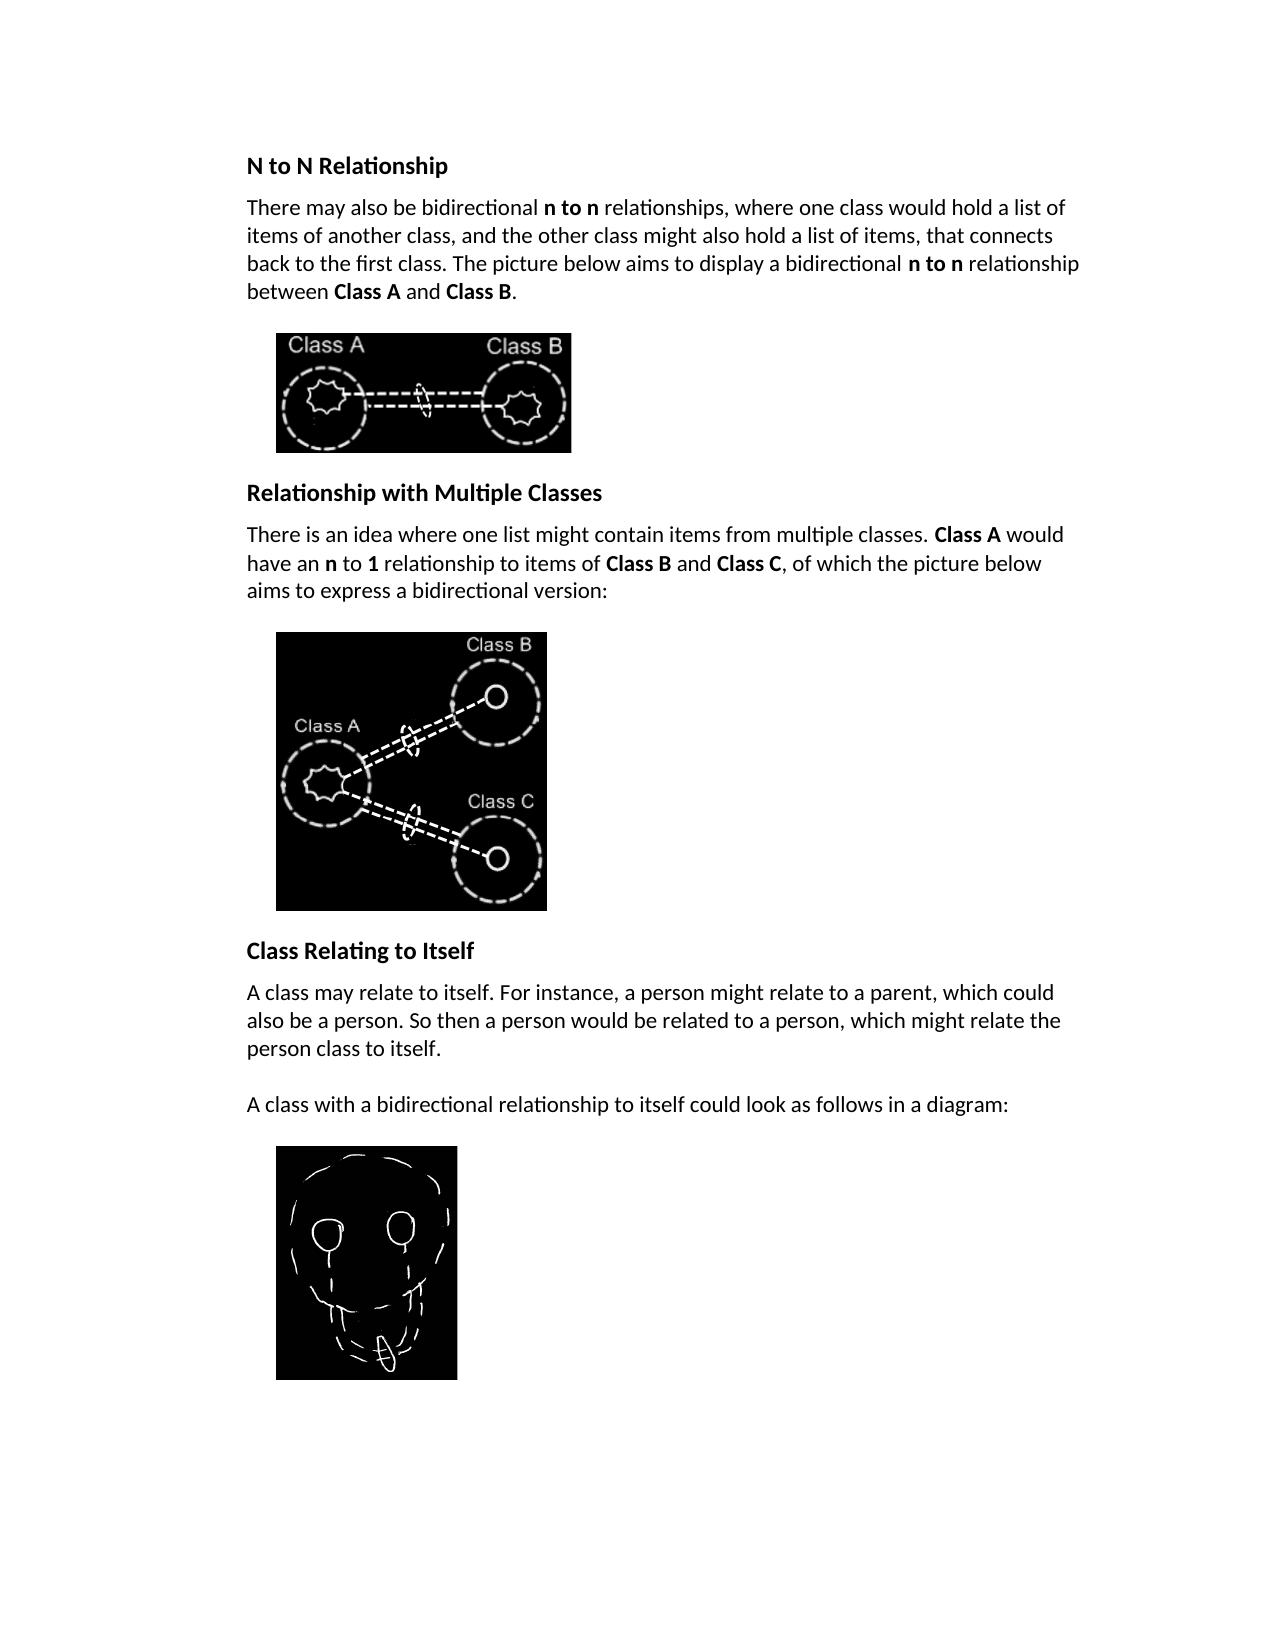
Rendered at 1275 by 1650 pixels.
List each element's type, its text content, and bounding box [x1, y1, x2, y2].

picture [276, 632, 547, 911]
subtitle Class Relating to Itself [247, 935, 1087, 966]
text A class with a bidirectional relationship to itself could look as follows in a diagram: [247, 1091, 1087, 1118]
picture [276, 1146, 458, 1380]
picture [276, 333, 572, 453]
text There is an idea where one list might contain items from multiple classes. Class A would have an n to 1 relationship to items of Class B and Class C, of which the picture below aims to express a bidirectional version: [247, 521, 1087, 605]
subtitle Relationship with Multiple Classes [247, 478, 1087, 508]
subtitle N to N Relationship [247, 150, 1087, 181]
text A class may relate to itself. For instance, a person might relate to a parent, which could also be a person. So then a person would be related to a person, which might relate the person class to itself. [247, 978, 1087, 1062]
text There may also be bidirectional n to n relationships, where one class would hold a list of items of another class, and the other class might also hold a list of items, that connects back to the first class. The picture below aims to display a bidirectional n to n relationship between Class A and Class B. [247, 193, 1087, 305]
